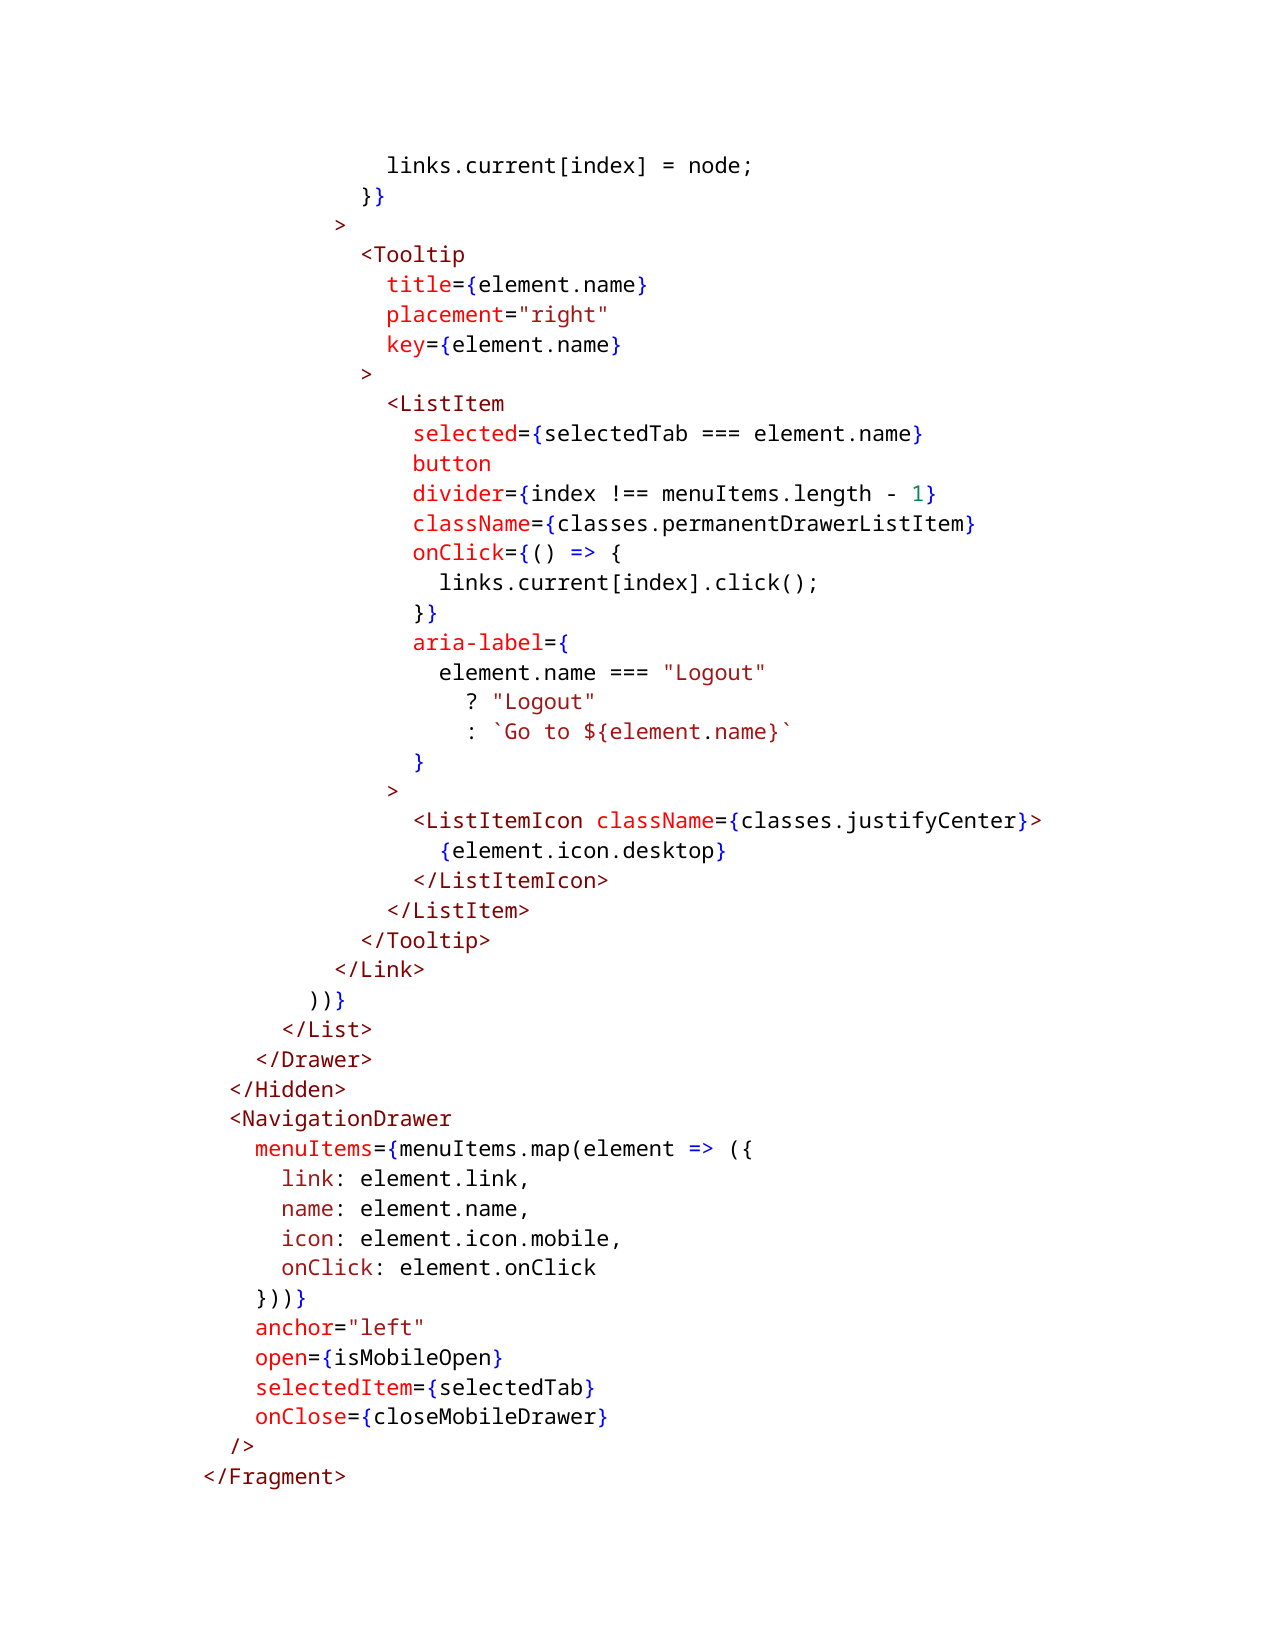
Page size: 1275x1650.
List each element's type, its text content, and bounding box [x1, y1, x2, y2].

text <ListItem [150, 388, 1125, 418]
text icon: element.icon.mobile, [150, 1222, 1125, 1252]
text </Fragment> [150, 1461, 1125, 1491]
text title={element.name} [150, 269, 1125, 299]
text > [150, 358, 1125, 388]
text name: element.name, [150, 1193, 1125, 1222]
text </ListItem> [150, 895, 1125, 924]
text /> [150, 1431, 1125, 1461]
text selected={selectedTab === element.name} [150, 418, 1125, 448]
text </ListItemIcon> [150, 865, 1125, 895]
text }} [150, 597, 1125, 627]
text onClick={() => { [150, 537, 1125, 567]
text onClick: element.onClick [150, 1252, 1125, 1282]
text }} [150, 180, 1125, 209]
text {element.icon.desktop} [150, 835, 1125, 865]
text links.current[index].click(); [150, 567, 1125, 597]
text element.name === "Logout" [150, 656, 1125, 686]
text ))} [150, 984, 1125, 1014]
text selectedItem={selectedTab} [150, 1371, 1125, 1401]
text divider={index !== menuItems.length - 1} [150, 478, 1125, 507]
text } [150, 746, 1125, 776]
text link: element.link, [150, 1163, 1125, 1193]
text </Link> [150, 954, 1125, 984]
text </Hidden> [150, 1073, 1125, 1103]
text <Tooltip [150, 239, 1125, 269]
text </List> [150, 1014, 1125, 1044]
text </Drawer> [150, 1044, 1125, 1073]
text key={element.name} [150, 329, 1125, 358]
text aria-label={ [150, 627, 1125, 656]
text onClose={closeMobileDrawer} [150, 1401, 1125, 1431]
text anchor="left" [150, 1312, 1125, 1342]
text }))} [150, 1282, 1125, 1312]
text <NavigationDrawer [150, 1103, 1125, 1133]
text ? "Logout" [150, 686, 1125, 716]
text : `Go to ${element.name}` [150, 716, 1125, 746]
text > [150, 209, 1125, 239]
text <ListItemIcon className={classes.justifyCenter}> [150, 805, 1125, 835]
text placement="right" [150, 299, 1125, 329]
text className={classes.permanentDrawerListItem} [150, 507, 1125, 537]
text links.current[index] = node; [150, 150, 1125, 180]
text open={isMobileOpen} [150, 1342, 1125, 1371]
text menuItems={menuItems.map(element => ({ [150, 1133, 1125, 1163]
text button [150, 448, 1125, 478]
text > [150, 776, 1125, 805]
text </Tooltip> [150, 924, 1125, 954]
